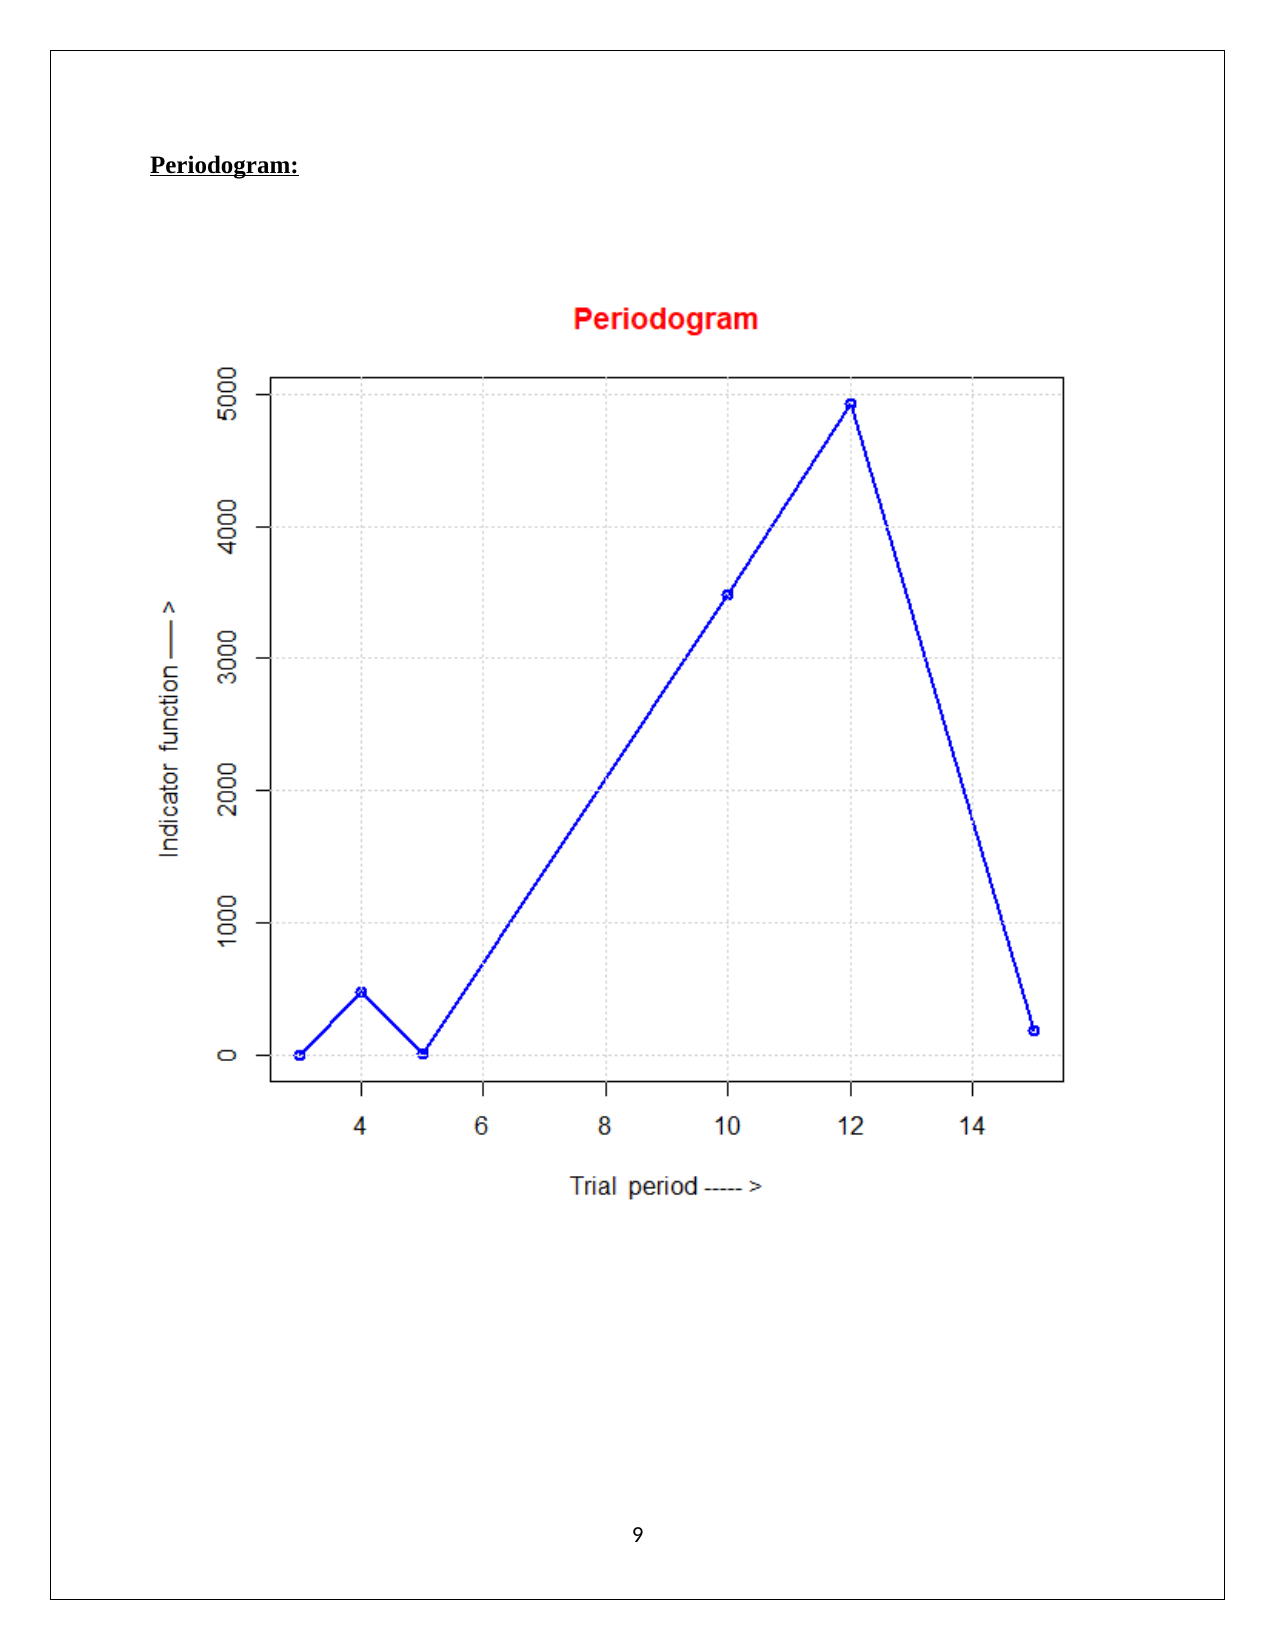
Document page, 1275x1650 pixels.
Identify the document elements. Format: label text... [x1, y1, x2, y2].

picture [150, 257, 1125, 1232]
text Periodogram: [150, 150, 1125, 179]
